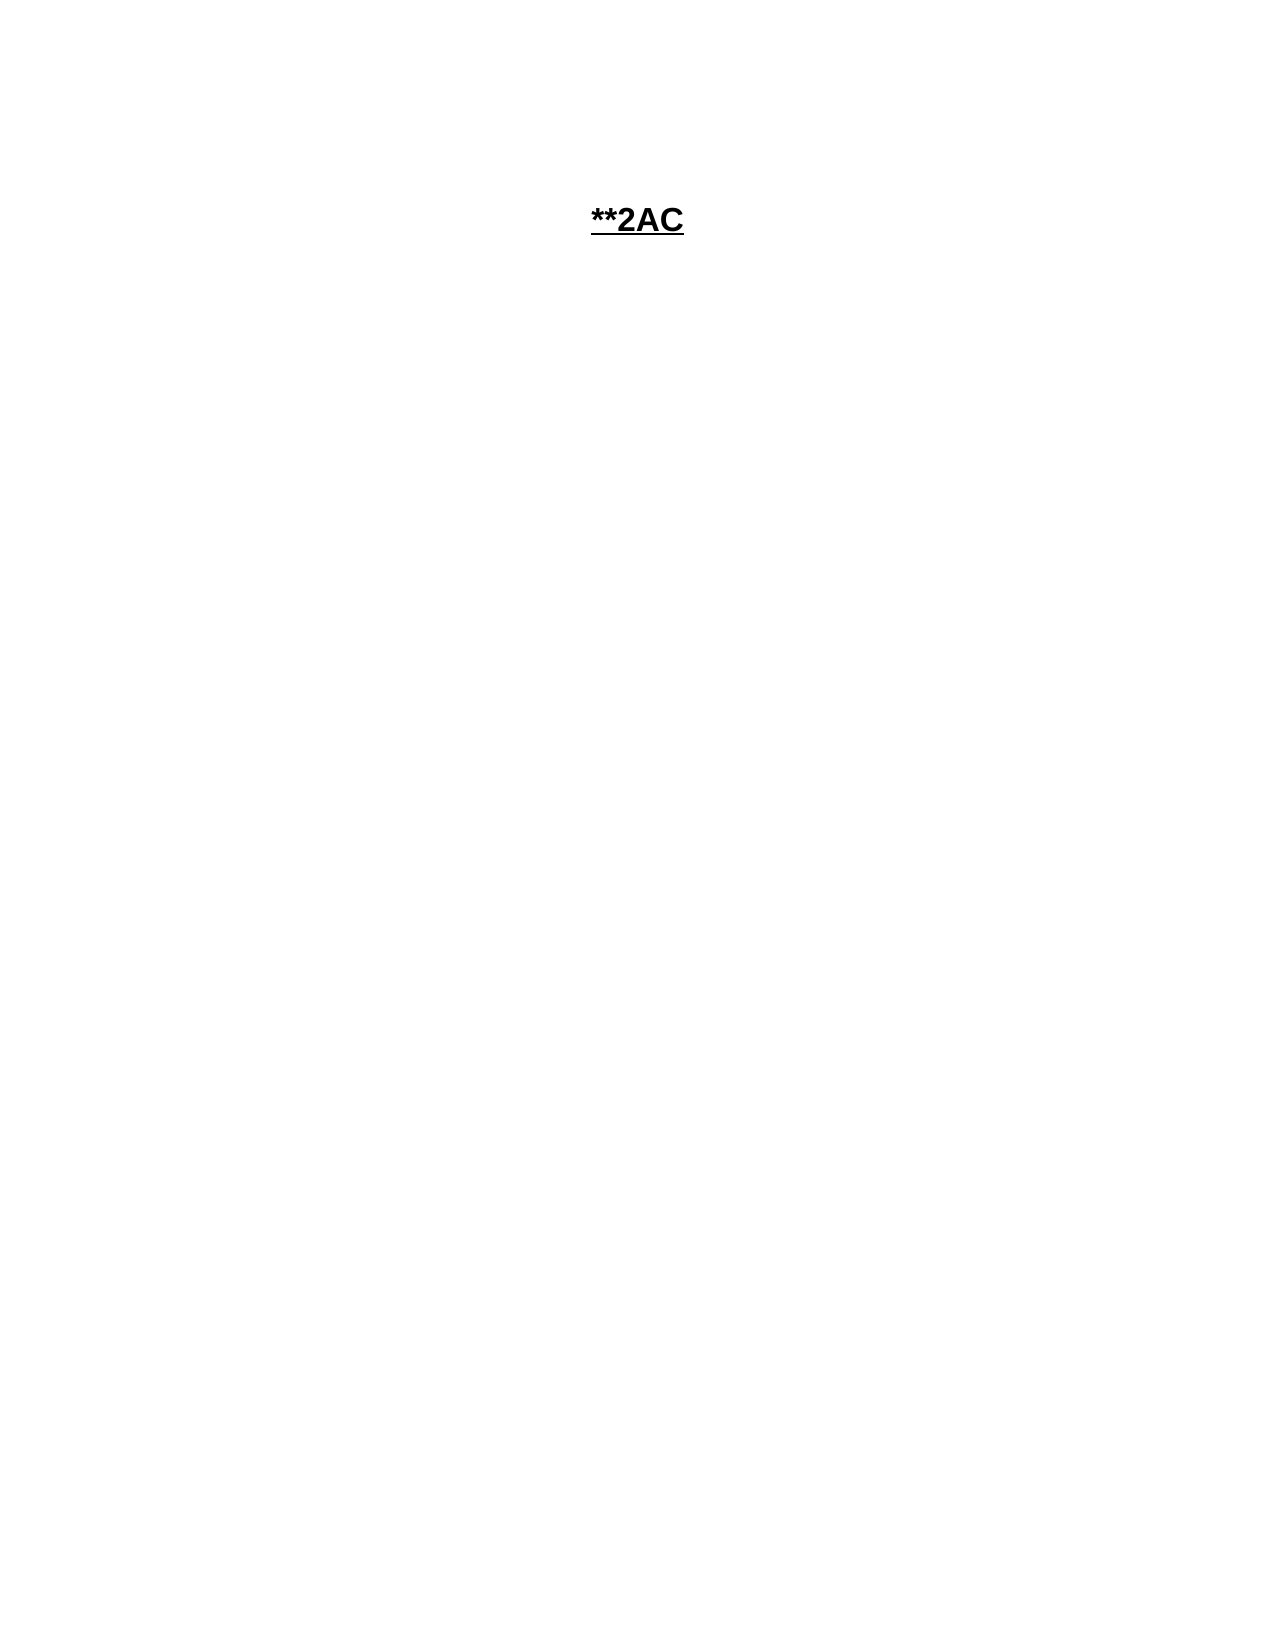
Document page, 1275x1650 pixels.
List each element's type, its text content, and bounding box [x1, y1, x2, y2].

subtitle **2AC [187, 200, 1087, 238]
